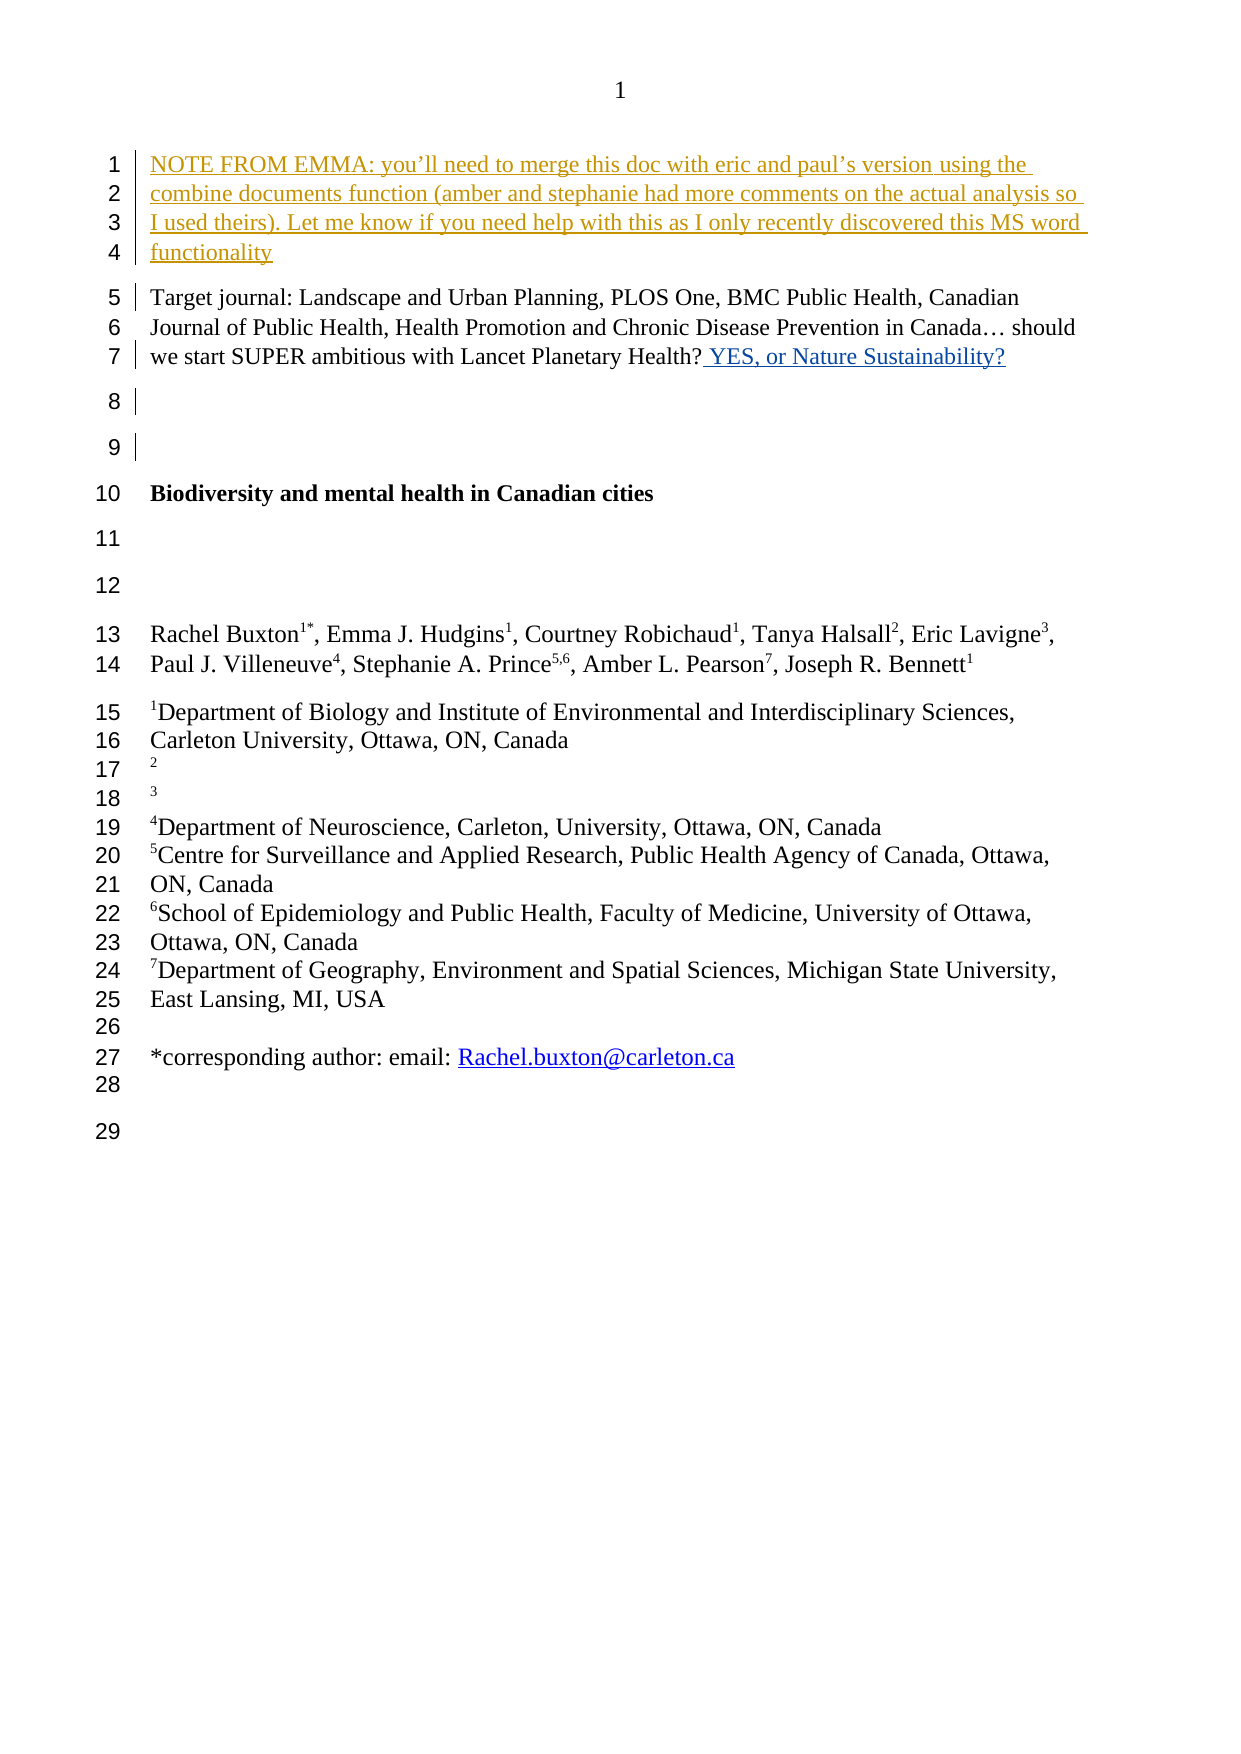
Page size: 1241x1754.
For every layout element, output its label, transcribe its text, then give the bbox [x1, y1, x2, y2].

text 3 [150, 783, 1090, 812]
text 1Department of Biology and Institute of Environmental and Interdisciplinary Sciences, Carleton University, Ottawa, ON, Canada [150, 697, 1090, 754]
text 7Department of Geography, Environment and Spatial Sciences, Michigan State University, East Lansing, MI, USA [150, 955, 1090, 1013]
text 4Department of Neuroscience, Carleton, University, Ottawa, ON, Canada [150, 812, 1090, 840]
text Rachel Buxton1*, Emma J. Hudgins1, Courtney Robichaud1, Tanya Halsall2, Eric Lavigne3, Paul J. Villeneuve4, Stephanie A. Prince5,6, Amber L. Pearson7, Joseph R. Bennett1 [150, 619, 1090, 678]
text 6School of Epidemiology and Public Health, Faculty of Medicine, University of Ottawa, Ottawa, ON, Canada [150, 898, 1090, 955]
text *corresponding author: email: Rachel.buxton@carleton.ca [150, 1042, 1090, 1070]
text Target journal: Landscape and Urban Planning, PLOS One, BMC Public Health, Canadian Journal of Public Health, Health Promotion and Chronic Disease Prevention in Canada… should we start SUPER ambitious with Lancet Planetary Health? [150, 283, 1090, 369]
text 5Centre for Surveillance and Applied Research, Public Health Agency of Canada, Ottawa, ON, Canada [150, 840, 1090, 898]
text Biodiversity and mental health in Canadian cities [150, 479, 1090, 507]
text 2 [150, 754, 1090, 783]
